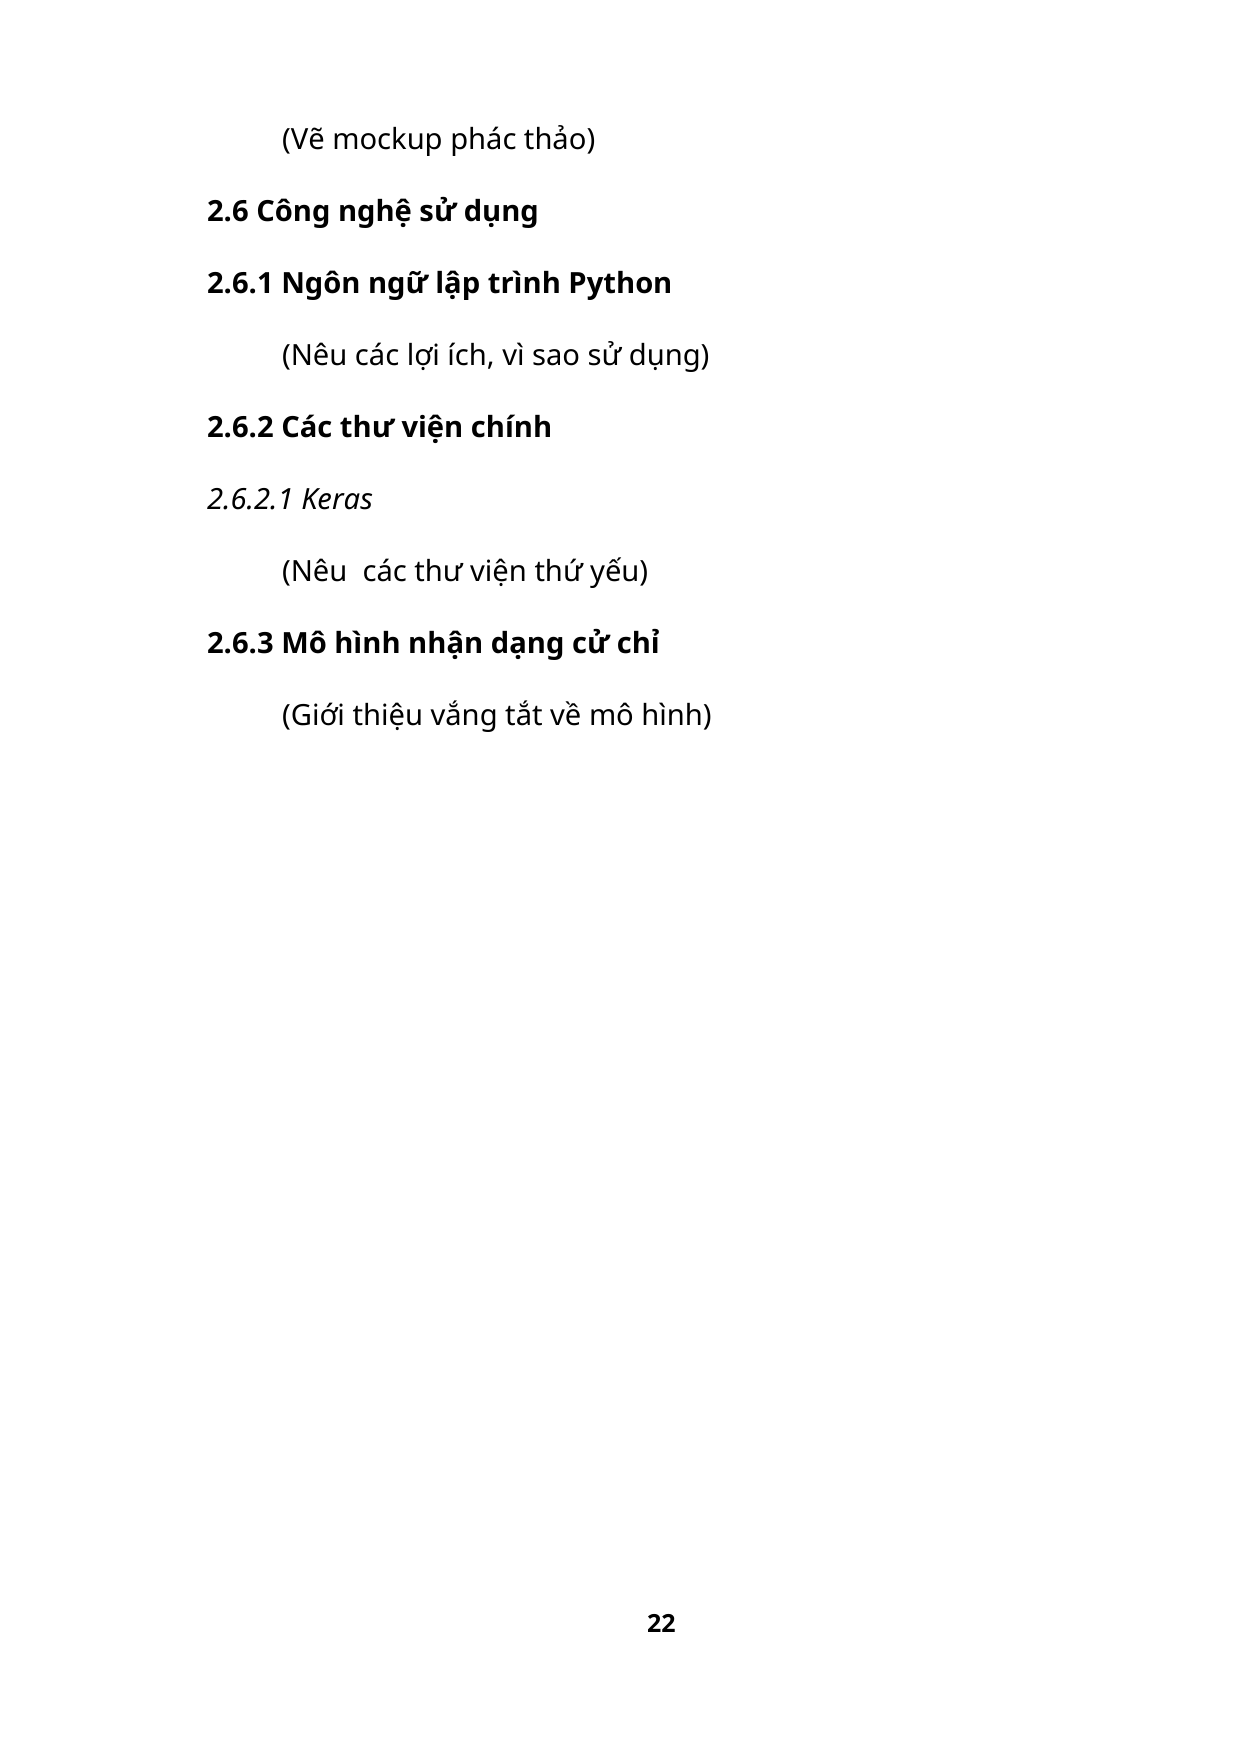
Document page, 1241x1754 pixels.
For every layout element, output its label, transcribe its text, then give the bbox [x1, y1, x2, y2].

text (Giới thiệu vắng tắt về mô hình) [207, 694, 1116, 734]
text Công nghệ sử dụng [207, 190, 1116, 230]
text (Vẽ mockup phác thảo) [207, 118, 1116, 158]
text (Nêu các thư viện thứ yếu) [207, 550, 1116, 590]
text (Nêu các lợi ích, vì sao sử dụng) [207, 334, 1116, 374]
text Keras [207, 478, 1116, 518]
text Các thư viện chính [207, 406, 1116, 446]
text Ngôn ngữ lập trình Python [207, 262, 1116, 302]
text Mô hình nhận dạng cử chỉ [207, 622, 1116, 662]
